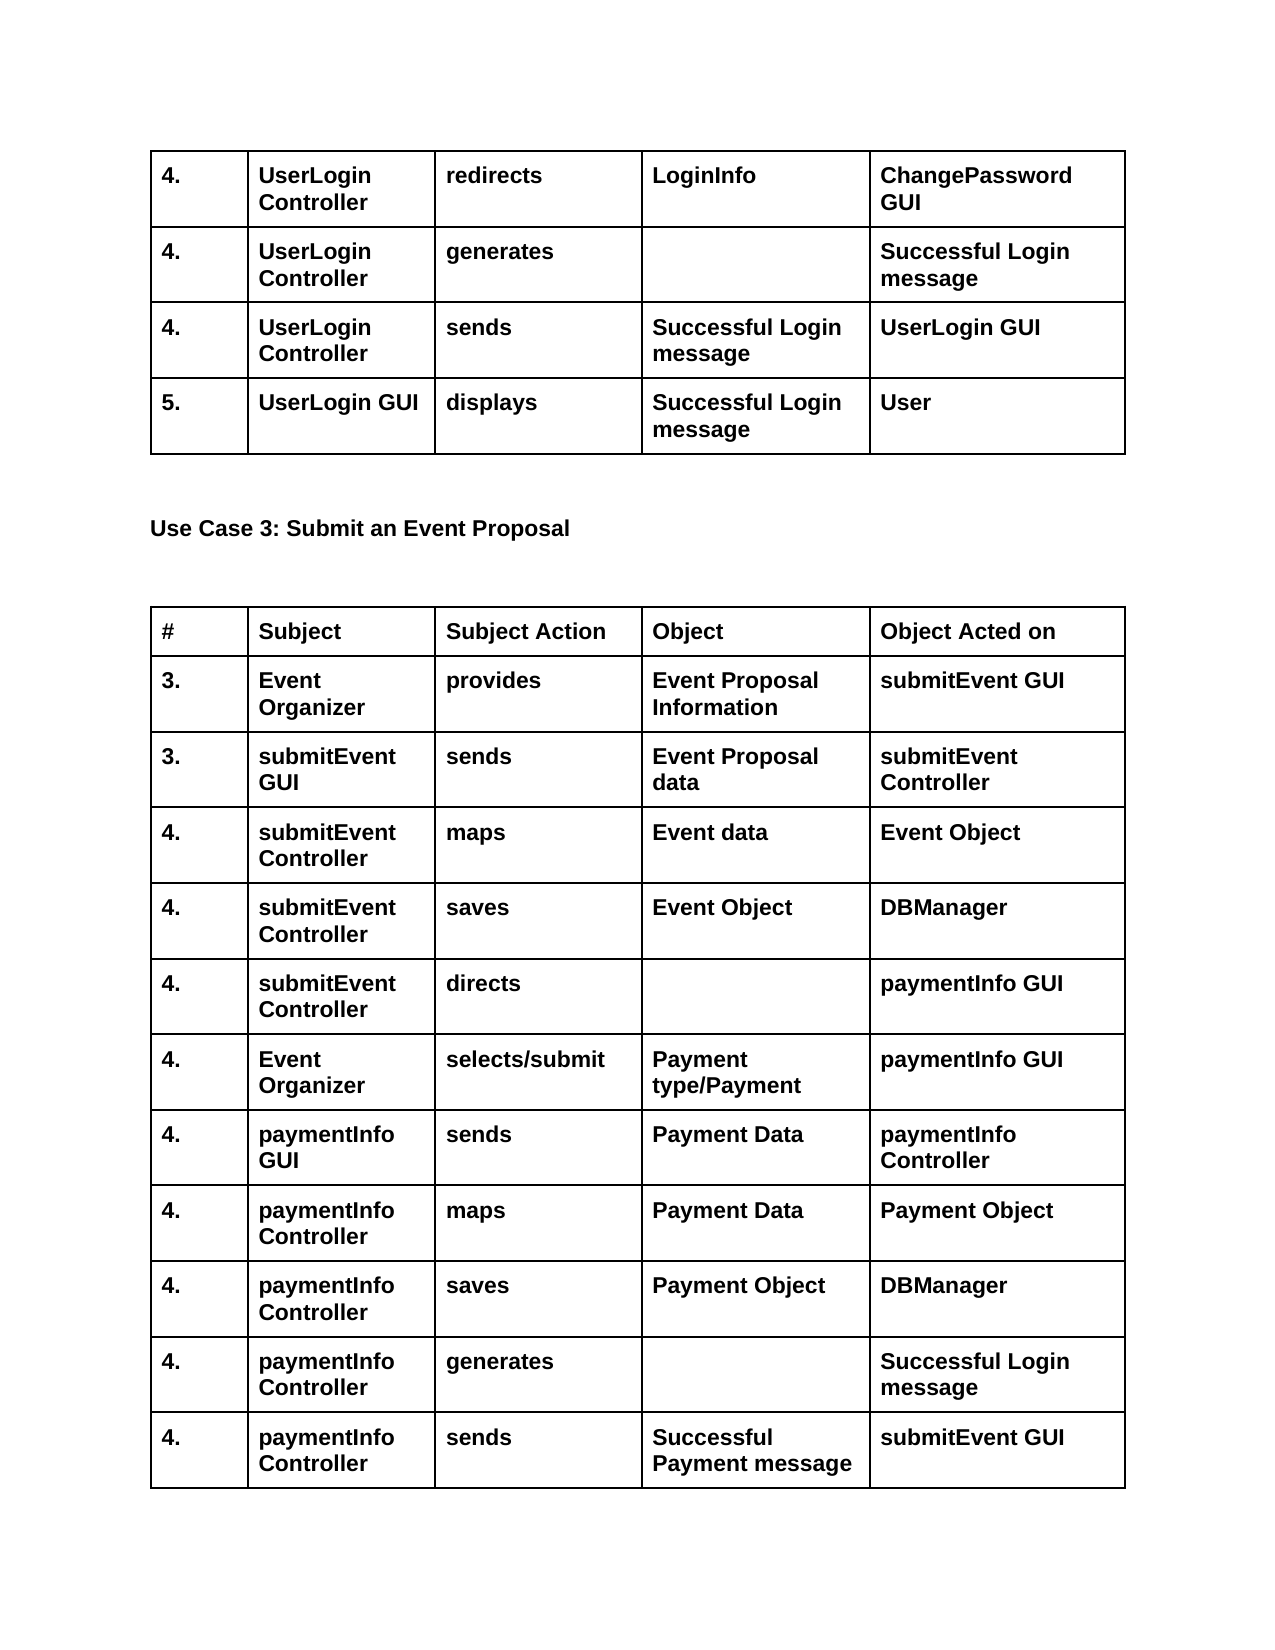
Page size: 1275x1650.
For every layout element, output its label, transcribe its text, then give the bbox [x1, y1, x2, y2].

table_cell sends [436, 1413, 641, 1487]
table_cell maps [436, 808, 641, 882]
table_header Object [643, 608, 869, 655]
table_cell submitEvent Controller [871, 733, 1124, 806]
table_cell UserLogin Controller [249, 303, 434, 377]
table_cell Payment Data [643, 1111, 869, 1184]
table_cell generates [436, 228, 641, 301]
table_cell Payment type/Payment [643, 1035, 869, 1109]
table_cell 4. [152, 1035, 247, 1109]
table_cell sends [436, 303, 641, 377]
table_header Object Acted on [871, 608, 1124, 655]
table_cell Event Object [871, 808, 1124, 882]
table_cell saves [436, 884, 641, 957]
table_cell sends [436, 1111, 641, 1184]
table_cell User [871, 379, 1124, 452]
table_cell Event Proposal data [643, 733, 869, 806]
table_cell 4. [152, 1186, 247, 1260]
table_cell paymentInfo GUI [871, 1035, 1124, 1109]
table_cell Event Proposal Information [643, 657, 869, 731]
table_header Subject [249, 608, 434, 655]
table_cell Event Object [643, 884, 869, 957]
table_cell DBManager [871, 884, 1124, 957]
table_cell 4. [152, 303, 247, 377]
table_cell paymentInfo Controller [249, 1262, 434, 1336]
table_cell Event Organizer [249, 657, 434, 731]
table_cell ChangePassword GUI [871, 152, 1124, 226]
table_cell provides [436, 657, 641, 731]
table_cell 4. [152, 960, 247, 1033]
table_cell 4. [152, 884, 247, 957]
table_cell paymentInfo GUI [871, 960, 1124, 1033]
table_cell sends [436, 733, 641, 806]
text Use Case 3: Submit an Event Proposal [150, 515, 1125, 541]
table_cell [643, 1413, 869, 1487]
table_cell 4. [152, 228, 247, 301]
table_cell [643, 960, 869, 1033]
table_cell Successful Login message [871, 228, 1124, 301]
table_cell paymentInfo Controller [249, 1186, 434, 1260]
table_cell 3. [152, 733, 247, 806]
table_cell submitEvent Controller [249, 960, 434, 1033]
table_cell Payment Data [643, 1186, 869, 1260]
table_cell paymentInfo Controller [249, 1338, 434, 1411]
table_cell paymentInfo Controller [249, 1413, 434, 1487]
table_cell Payment Object [643, 1262, 869, 1336]
table_cell DBManager [871, 1262, 1124, 1336]
table_cell submitEvent Controller [249, 808, 434, 882]
table_cell 5. [152, 379, 247, 452]
table_cell [643, 1338, 869, 1411]
table_cell submitEvent GUI [249, 733, 434, 806]
table_cell LoginInfo [643, 152, 869, 226]
table_cell Event data [643, 808, 869, 882]
table_cell 4. [152, 1262, 247, 1336]
table_cell submitEvent GUI [871, 657, 1124, 731]
table_cell Successful Login message [871, 1338, 1124, 1411]
table_cell [643, 228, 869, 301]
table_cell maps [436, 1186, 641, 1260]
table_cell generates [436, 1338, 641, 1411]
table_cell Successful Login message [643, 379, 869, 452]
table_cell 4. [152, 1413, 247, 1487]
table_cell 4. [152, 1111, 247, 1184]
table_cell UserLogin Controller [249, 152, 434, 226]
table_cell UserLogin Controller [249, 228, 434, 301]
table_cell Successful Login message [643, 303, 869, 377]
table_cell UserLogin GUI [871, 303, 1124, 377]
table_header # [152, 608, 247, 655]
table_cell 4. [152, 152, 247, 226]
table_header Subject Action [436, 608, 641, 655]
table_cell submitEvent GUI [871, 1413, 1124, 1487]
table_cell directs [436, 960, 641, 1033]
table_cell Event Organizer [249, 1035, 434, 1109]
table_cell 3. [152, 657, 247, 731]
table_cell submitEvent Controller [249, 884, 434, 957]
table_cell saves [436, 1262, 641, 1336]
table_cell Payment Object [871, 1186, 1124, 1260]
table_cell UserLogin GUI [249, 379, 434, 452]
table_cell 4. [152, 1338, 247, 1411]
table_cell displays [436, 379, 641, 452]
table_cell paymentInfo GUI [249, 1111, 434, 1184]
table_cell 4. [152, 808, 247, 882]
table_cell selects/submit [436, 1035, 641, 1109]
table_cell paymentInfo Controller [871, 1111, 1124, 1184]
table_cell redirects [436, 152, 641, 226]
